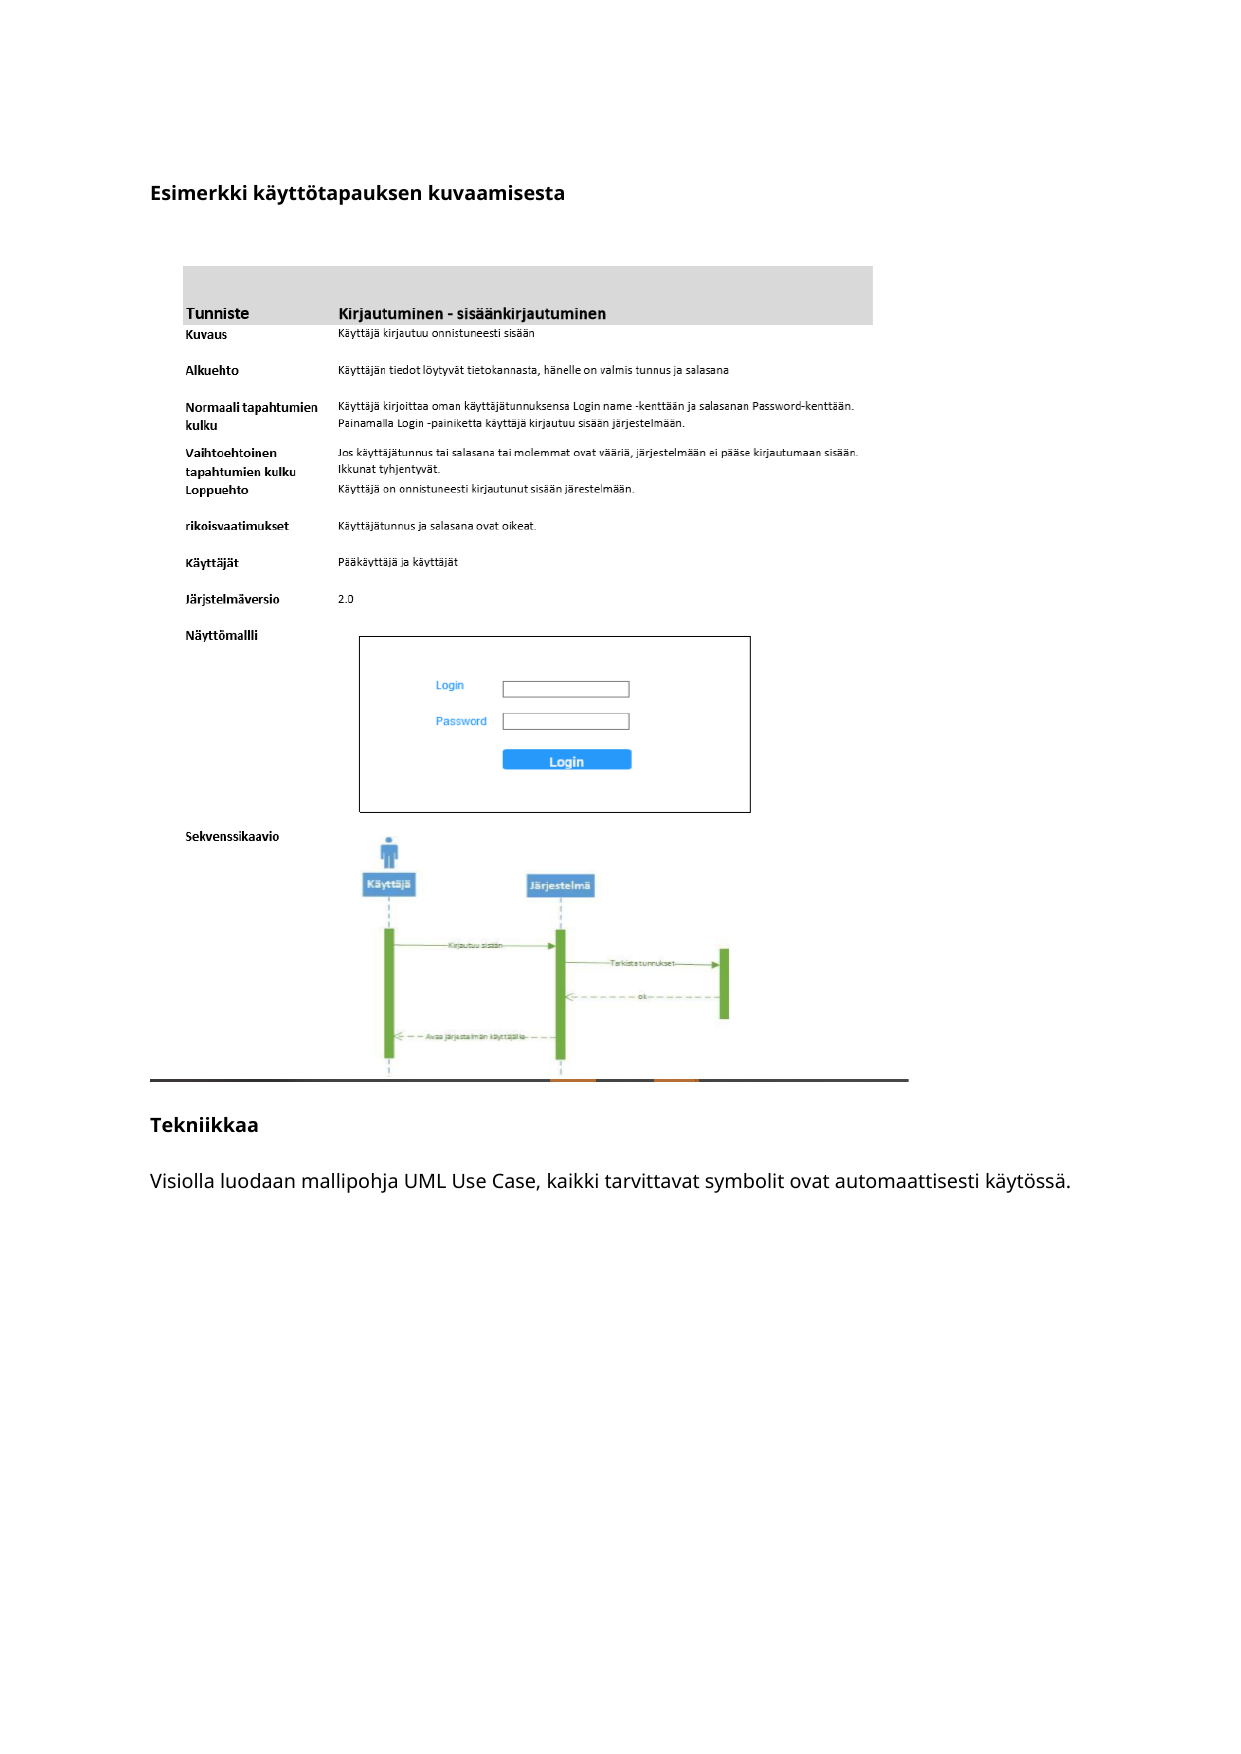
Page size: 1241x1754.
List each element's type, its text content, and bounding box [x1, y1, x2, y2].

picture [150, 235, 909, 1082]
text Esimerkki käyttötapauksen kuvaamisesta [150, 179, 1090, 206]
text Tekniikkaa [150, 1111, 1090, 1138]
text Visiolla luodaan mallipohja UML Use Case, kaikki tarvittavat symbolit ovat automaattisesti käytössä. [150, 1167, 1090, 1194]
